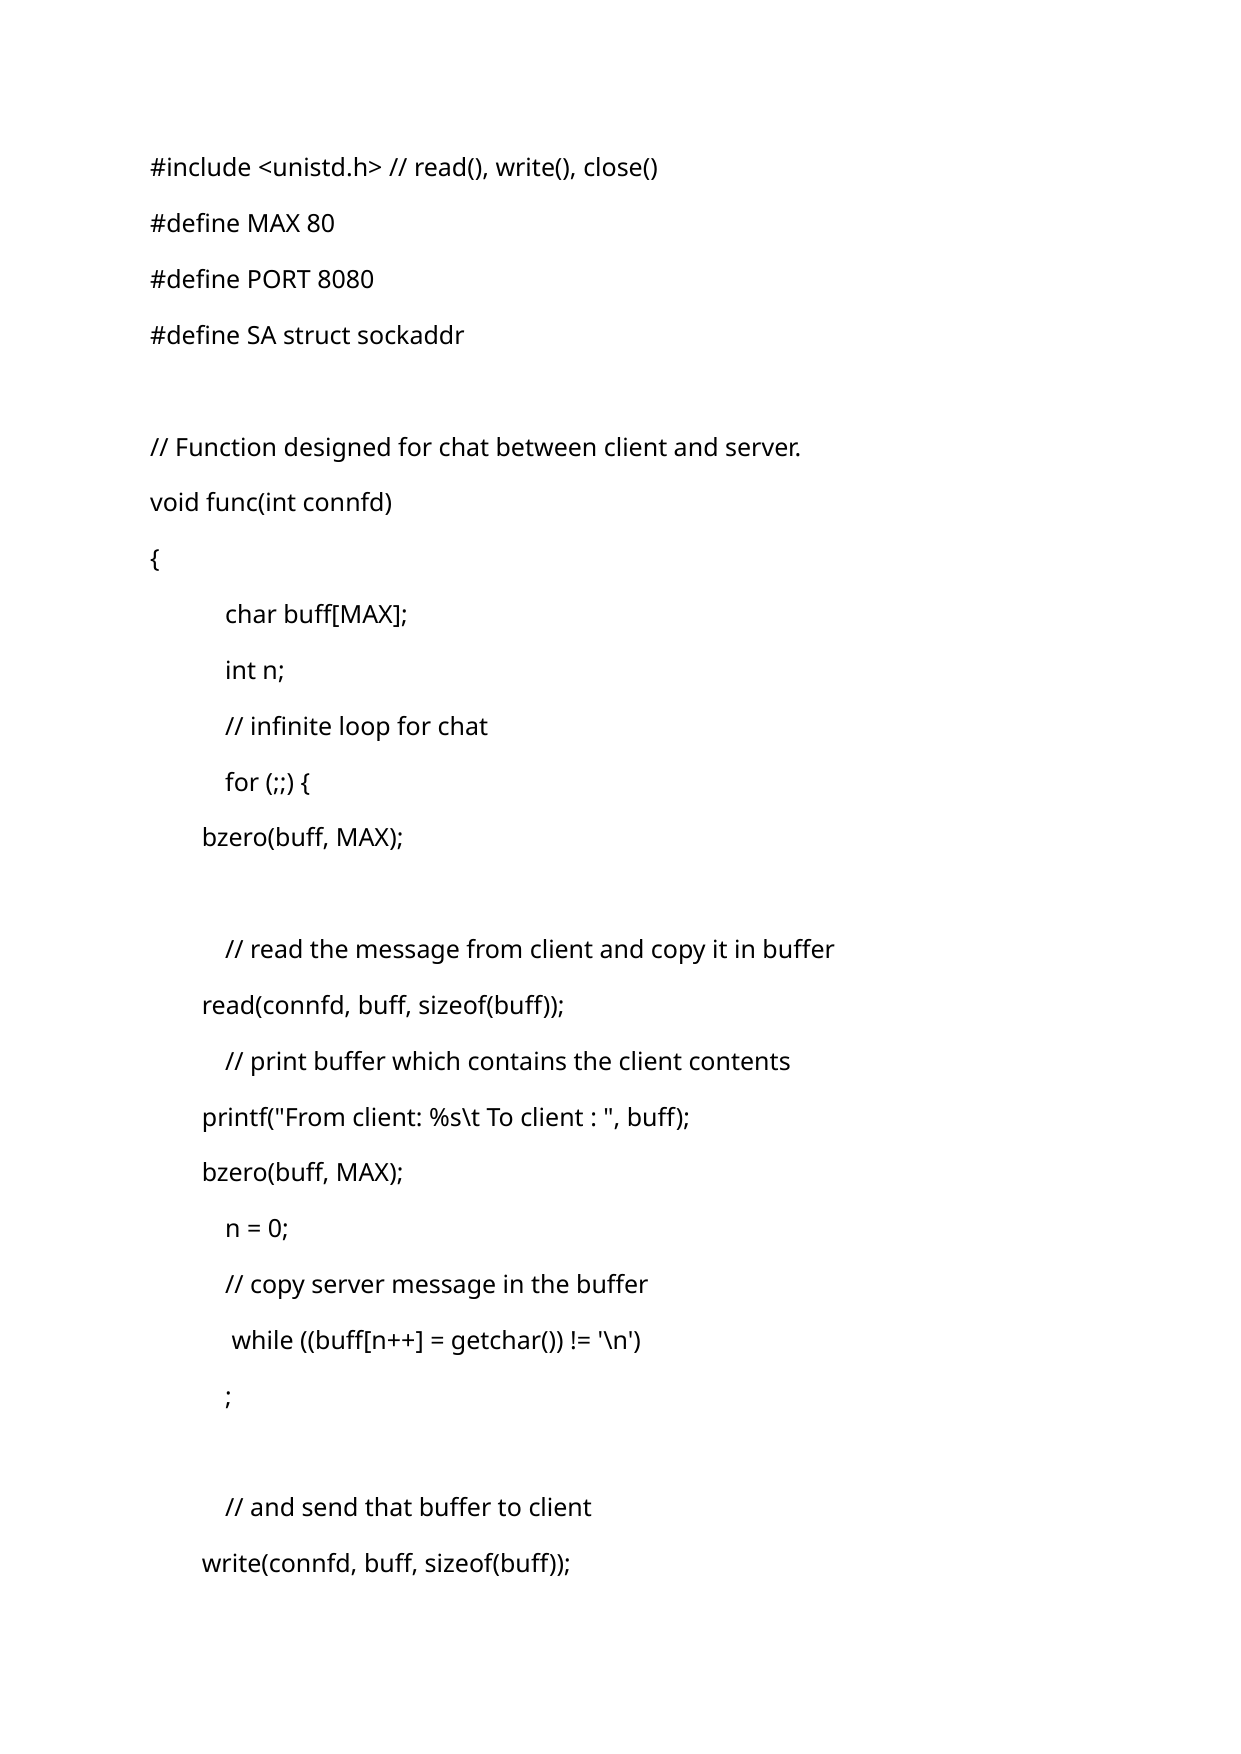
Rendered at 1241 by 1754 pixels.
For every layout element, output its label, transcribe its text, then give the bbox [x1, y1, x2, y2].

text bzero(buff, MAX); [150, 1155, 1090, 1189]
text // print buffer which contains the client contents [150, 1043, 1090, 1077]
text #define PORT 8080 [150, 262, 1090, 296]
text int n; [150, 652, 1090, 687]
text for (;;) { [150, 764, 1090, 798]
text while ((buff[n++] = getchar()) != '\n') [150, 1322, 1090, 1357]
text read(connfd, buff, sizeof(buff)); [150, 987, 1090, 1022]
text #define MAX 80 [150, 206, 1090, 240]
text // infinite loop for chat [150, 708, 1090, 742]
text char buff[MAX]; [150, 597, 1090, 631]
text void func(int connfd) [150, 485, 1090, 519]
text #include <unistd.h> // read(), write(), close() [150, 150, 1090, 184]
text printf("From client: %s\t To client : ", buff); [150, 1099, 1090, 1133]
text write(connfd, buff, sizeof(buff)); [150, 1546, 1090, 1580]
text // copy server message in the buffer [150, 1267, 1090, 1301]
text bzero(buff, MAX); [150, 820, 1090, 854]
text #define SA struct sockaddr [150, 317, 1090, 352]
text n = 0; [150, 1211, 1090, 1245]
text // Function designed for chat between client and server. [150, 429, 1090, 463]
text // read the message from client and copy it in buffer [150, 932, 1090, 966]
text { [150, 541, 1090, 575]
text ; [150, 1378, 1090, 1412]
text // and send that buffer to client [150, 1490, 1090, 1524]
